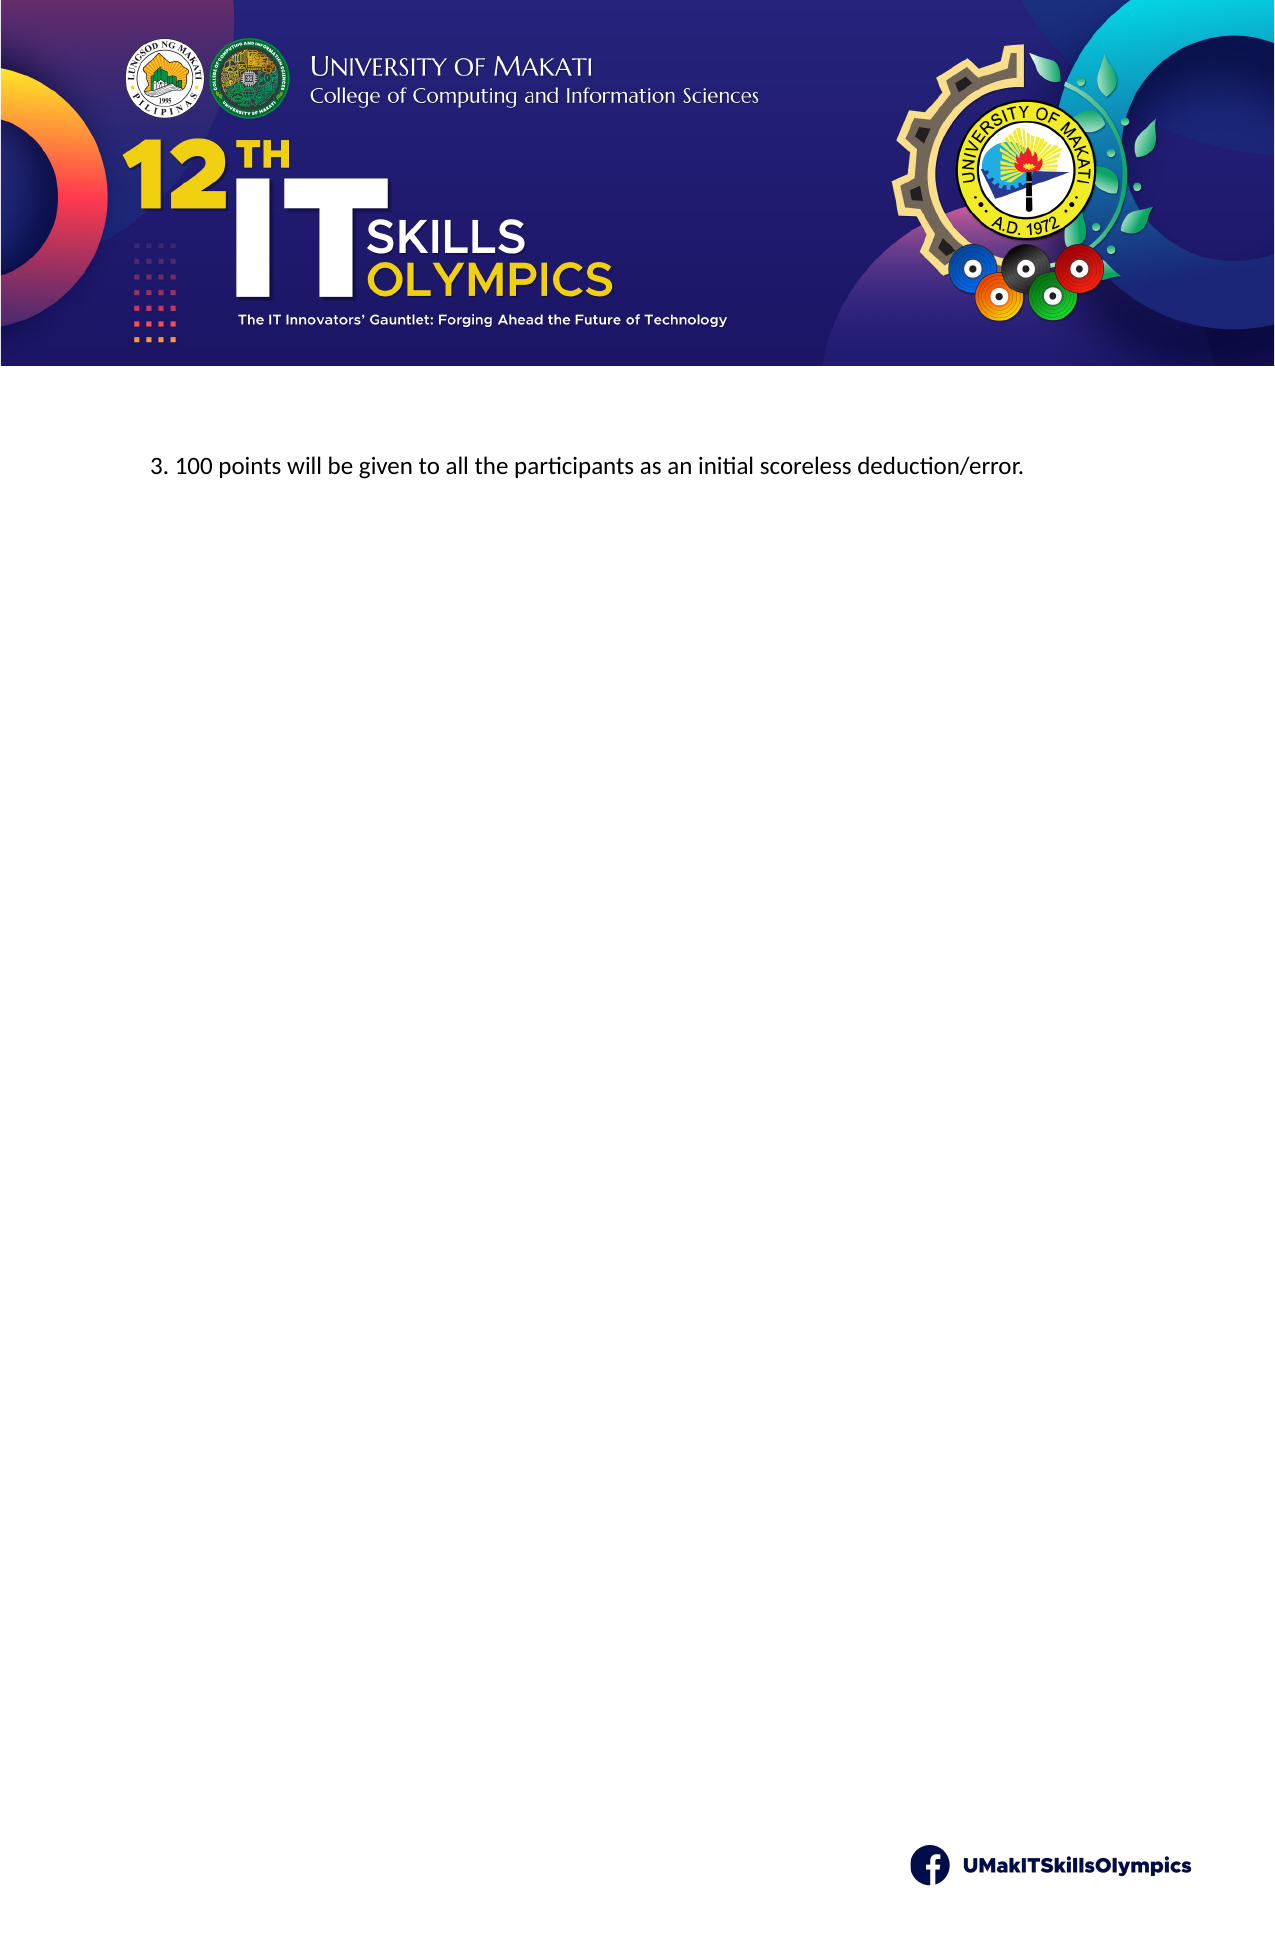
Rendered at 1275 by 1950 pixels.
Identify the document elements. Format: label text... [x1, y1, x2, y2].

picture [910, 1845, 1204, 1890]
picture [0, 0, 1275, 366]
text 3. 100 points will be given to all the participants as an initial scoreless deduction/error. [150, 384, 1125, 481]
